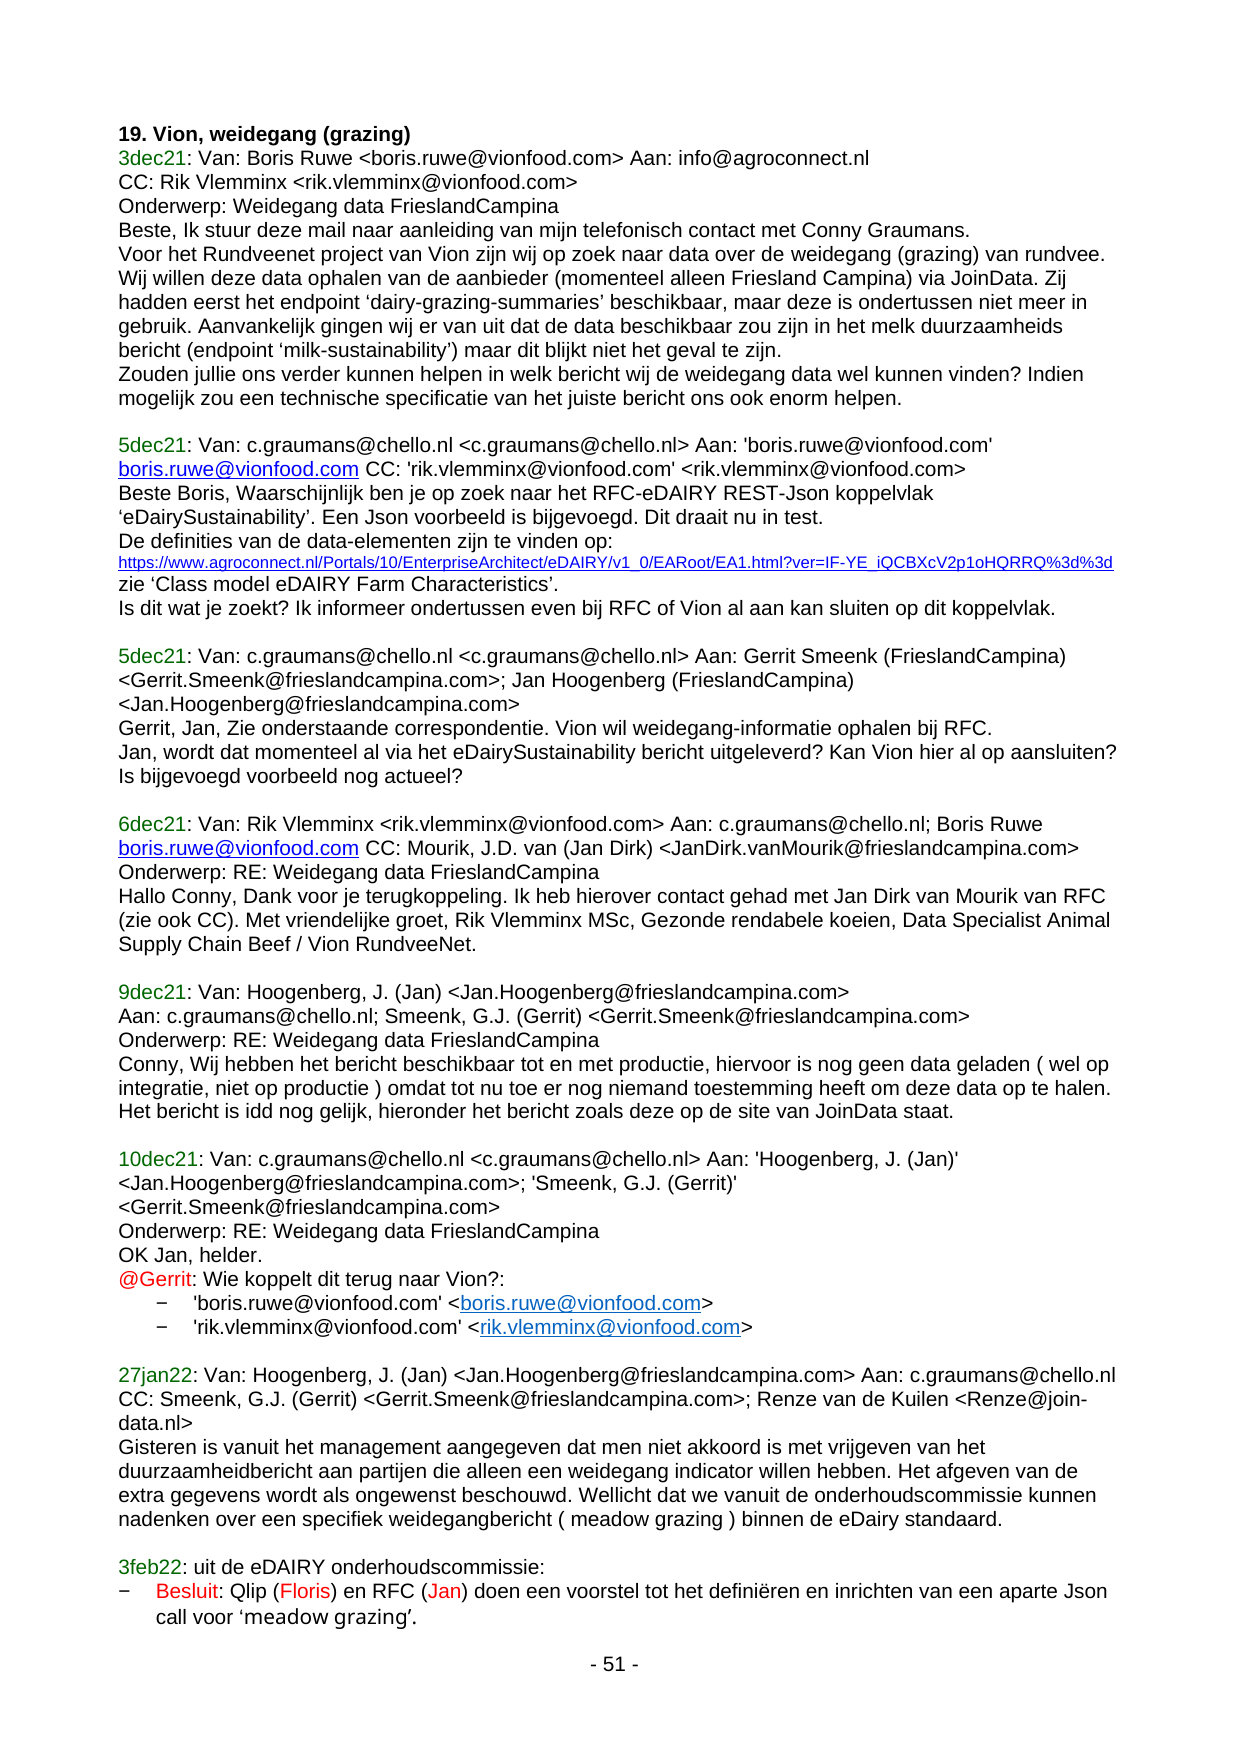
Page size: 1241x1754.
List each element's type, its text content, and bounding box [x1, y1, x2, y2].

text CC: Smeenk, G.J. (Gerrit) <Gerrit.Smeenk@frieslandcampina.com>; Renze van de Kuilen <Renze@join-data.nl> [118, 1387, 1122, 1435]
text OK Jan, helder. [118, 1243, 1122, 1267]
text Onderwerp: RE: Weidegang data FrieslandCampina [118, 860, 1122, 884]
text 5dec21: Van: c.graumans@chello.nl <c.graumans@chello.nl> Aan: Gerrit Smeenk (FrieslandCampina) <Gerrit.Smeenk@frieslandcampina.com>; Jan Hoogenberg (FrieslandCampina) <Jan.Hoogenberg@frieslandcampina.com> [118, 644, 1122, 716]
text 3dec21: Van: Boris Ruwe <boris.ruwe@vionfood.com> Aan: info@agroconnect.nl [118, 146, 1122, 170]
text https://www.agroconnect.nl/Portals/10/EnterpriseArchitect/eDAIRY/v1_0/EARoot/EA1.html?ver=IF-YE_iQCBXcV2p1oHQRRQ%3d%3d [118, 553, 1122, 572]
text Onderwerp: RE: Weidegang data FrieslandCampina [118, 1027, 1122, 1051]
list 'rik.vlemminx@vionfood.com' <rik.vlemminx@vionfood.com> [156, 1315, 1122, 1339]
text 3feb22: uit de eDAIRY onderhoudscommissie: [118, 1554, 1122, 1578]
text Gerrit, Jan, Zie onderstaande correspondentie. Vion wil weidegang-informatie ophalen bij RFC. [118, 716, 1122, 740]
text De definities van de data-elementen zijn te vinden op: [118, 529, 1122, 553]
list Besluit: Qlip (Floris) en RFC (Jan) doen een voorstel tot het definiëren en inrichten van een aparte Json call voor ‘meadow grazing’. [118, 1578, 1122, 1631]
text Onderwerp: Weidegang data FrieslandCampina [118, 194, 1122, 218]
text zie ‘Class model eDAIRY Farm Characteristics’. [118, 572, 1122, 596]
text @Gerrit: Wie koppelt dit terug naar Vion?: [118, 1267, 1122, 1291]
text 9dec21: Van: Hoogenberg, J. (Jan) <Jan.Hoogenberg@frieslandcampina.com> [118, 979, 1122, 1003]
text CC: Rik Vlemminx <rik.vlemminx@vionfood.com> [118, 170, 1122, 194]
text Voor het Rundveenet project van Vion zijn wij op zoek naar data over de weidegang (grazing) van rundvee. Wij willen deze data ophalen van de aanbieder (momenteel alleen Friesland Campina) via JoinData. Zij hadden eerst het endpoint ‘dairy-grazing-summaries’ beschikbaar, maar deze is ondertussen niet meer in gebruik. Aanvankelijk gingen wij er van uit dat de data beschikbaar zou zijn in het melk duurzaamheids bericht (endpoint ‘milk-sustainability’) maar dit blijkt niet het geval te zijn. [118, 242, 1122, 361]
text Jan, wordt dat momenteel al via het eDairySustainability bericht uitgeleverd? Kan Vion hier al op aansluiten? [118, 740, 1122, 764]
text 10dec21: Van: c.graumans@chello.nl <c.graumans@chello.nl> Aan: 'Hoogenberg, J. (Jan)' <Jan.Hoogenberg@frieslandcampina.com>; 'Smeenk, G.J. (Gerrit)' <Gerrit.Smeenk@frieslandcampina.com> Onderwerp: RE: Weidegang data FrieslandCampina [118, 1147, 1122, 1243]
text 19. Vion, weidegang (grazing) [118, 122, 1122, 146]
text 6dec21: Van: Rik Vlemminx <rik.vlemminx@vionfood.com> Aan: c.graumans@chello.nl; Boris Ruwe boris.ruwe@vionfood.com CC: Mourik, J.D. van (Jan Dirk) <JanDirk.vanMourik@frieslandcampina.com> [118, 812, 1122, 860]
text 5dec21: Van: c.graumans@chello.nl <c.graumans@chello.nl> Aan: 'boris.ruwe@vionfood.com' boris.ruwe@vionfood.com CC: 'rik.vlemminx@vionfood.com' <rik.vlemminx@vionfood.com> Beste Boris, Waarschijnlijk ben je op zoek naar het RFC-eDAIRY REST-Json koppelvlak ‘eDairySustainability’. Een Json voorbeeld is bijgevoegd. Dit draait nu in test. [118, 433, 1122, 529]
text Gisteren is vanuit het management aangegeven dat men niet akkoord is met vrijgeven van het duurzaamheidbericht aan partijen die alleen een weidegang indicator willen hebben. Het afgeven van de extra gegevens wordt als ongewenst beschouwd. Wellicht dat we vanuit de onderhoudscommissie kunnen nadenken over een specifiek weidegangbericht ( meadow grazing ) binnen de eDairy standaard. [118, 1435, 1122, 1531]
text Is dit wat je zoekt? Ik informeer ondertussen even bij RFC of Vion al aan kan sluiten op dit koppelvlak. [118, 596, 1122, 620]
text Hallo Conny, Dank voor je terugkoppeling. Ik heb hierover contact gehad met Jan Dirk van Mourik van RFC (zie ook CC). Met vriendelijke groet, Rik Vlemminx MSc, Gezonde rendabele koeien, Data Specialist Animal Supply Chain Beef / Vion RundveeNet. [118, 884, 1122, 956]
text 27jan22: Van: Hoogenberg, J. (Jan) <Jan.Hoogenberg@frieslandcampina.com> Aan: c.graumans@chello.nl [118, 1363, 1122, 1387]
text Zouden jullie ons verder kunnen helpen in welk bericht wij de weidegang data wel kunnen vinden? Indien mogelijk zou een technische specificatie van het juiste bericht ons ook enorm helpen. [118, 361, 1122, 409]
text Beste, Ik stuur deze mail naar aanleiding van mijn telefonisch contact met Conny Graumans. [118, 218, 1122, 242]
list 'boris.ruwe@vionfood.com' <boris.ruwe@vionfood.com> [156, 1291, 1122, 1315]
text Aan: c.graumans@chello.nl; Smeenk, G.J. (Gerrit) <Gerrit.Smeenk@frieslandcampina.com> [118, 1003, 1122, 1027]
text Is bijgevoegd voorbeeld nog actueel? [118, 764, 1122, 788]
text Conny, Wij hebben het bericht beschikbaar tot en met productie, hiervoor is nog geen data geladen ( wel op integratie, niet op productie ) omdat tot nu toe er nog niemand toestemming heeft om deze data op te halen. Het bericht is idd nog gelijk, hieronder het bericht zoals deze op de site van JoinData staat. [118, 1051, 1122, 1123]
